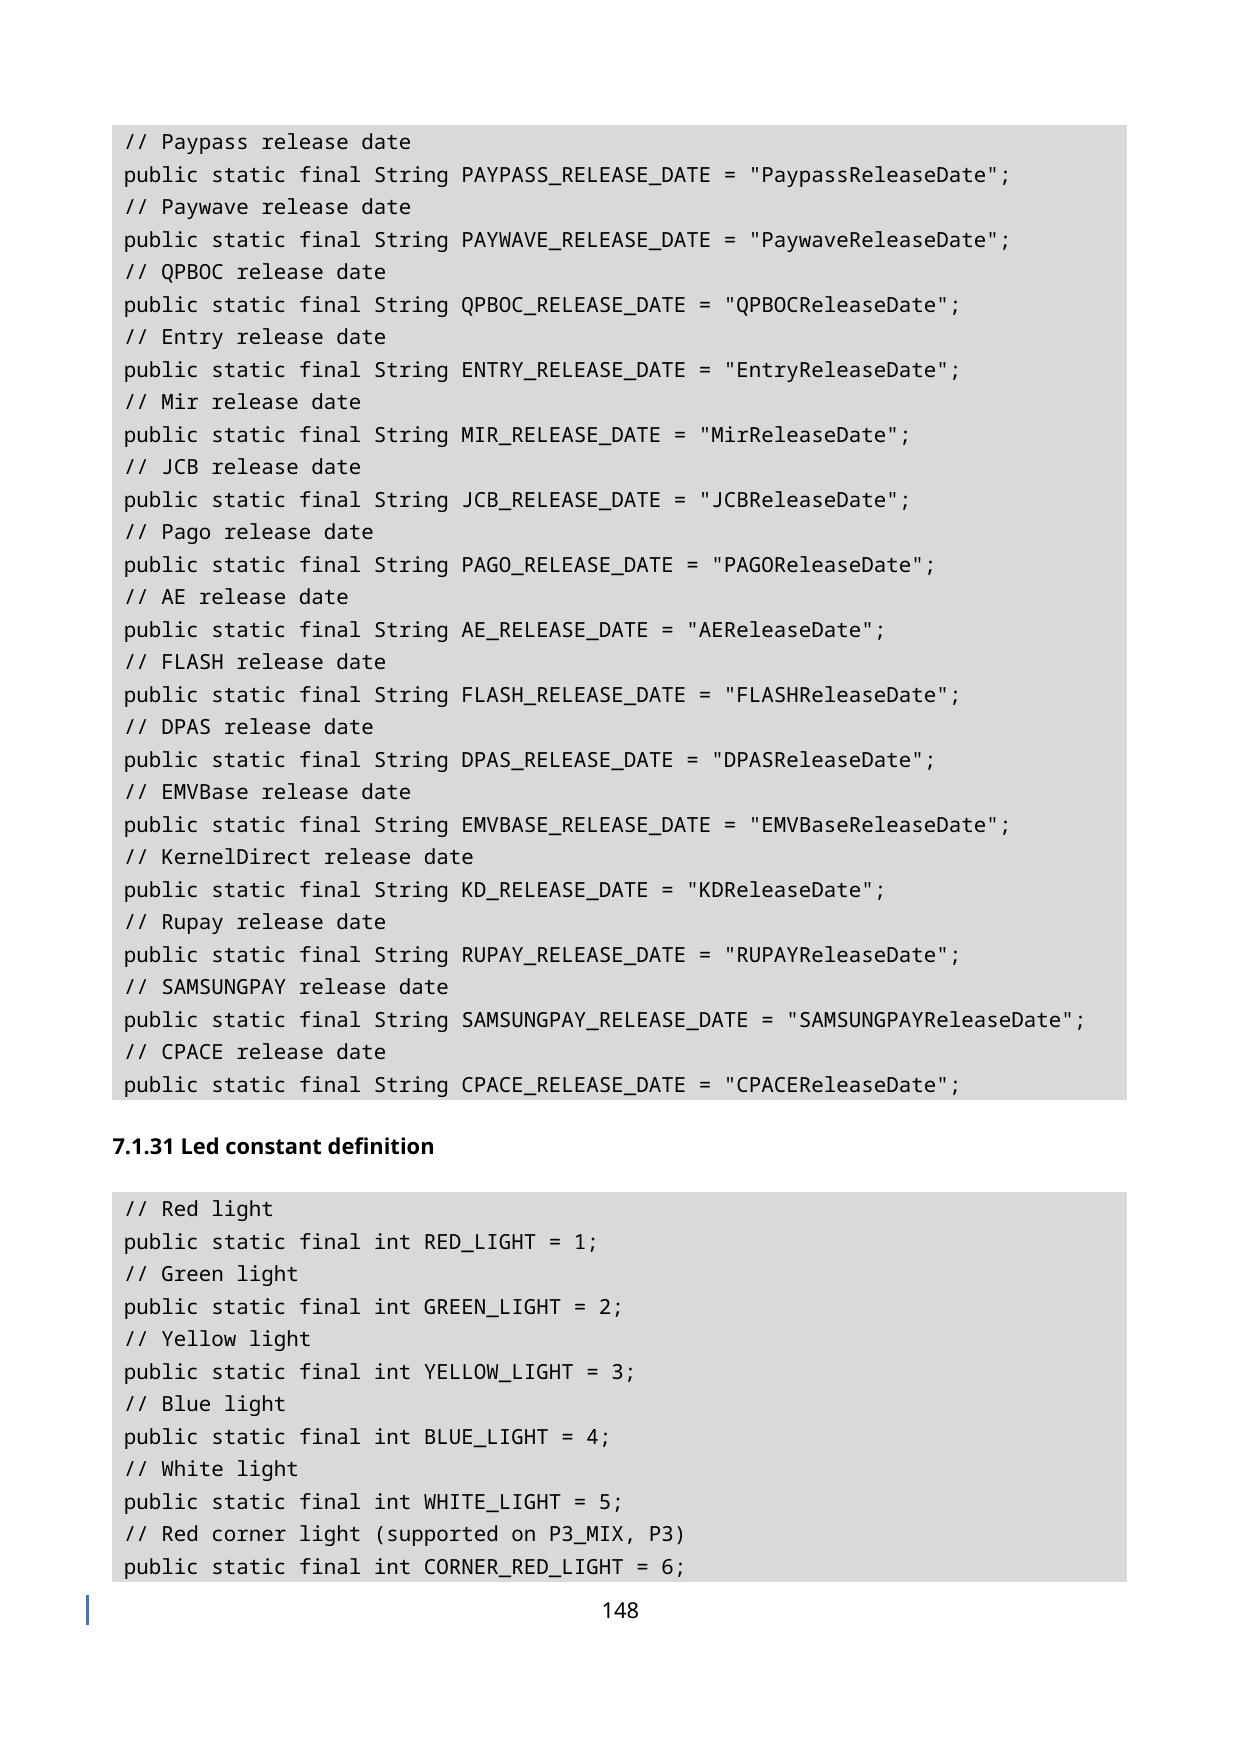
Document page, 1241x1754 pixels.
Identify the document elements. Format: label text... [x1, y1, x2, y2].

subtitle 7.1.31 Led constant definition [112, 1129, 1128, 1162]
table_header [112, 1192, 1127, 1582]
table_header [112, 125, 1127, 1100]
